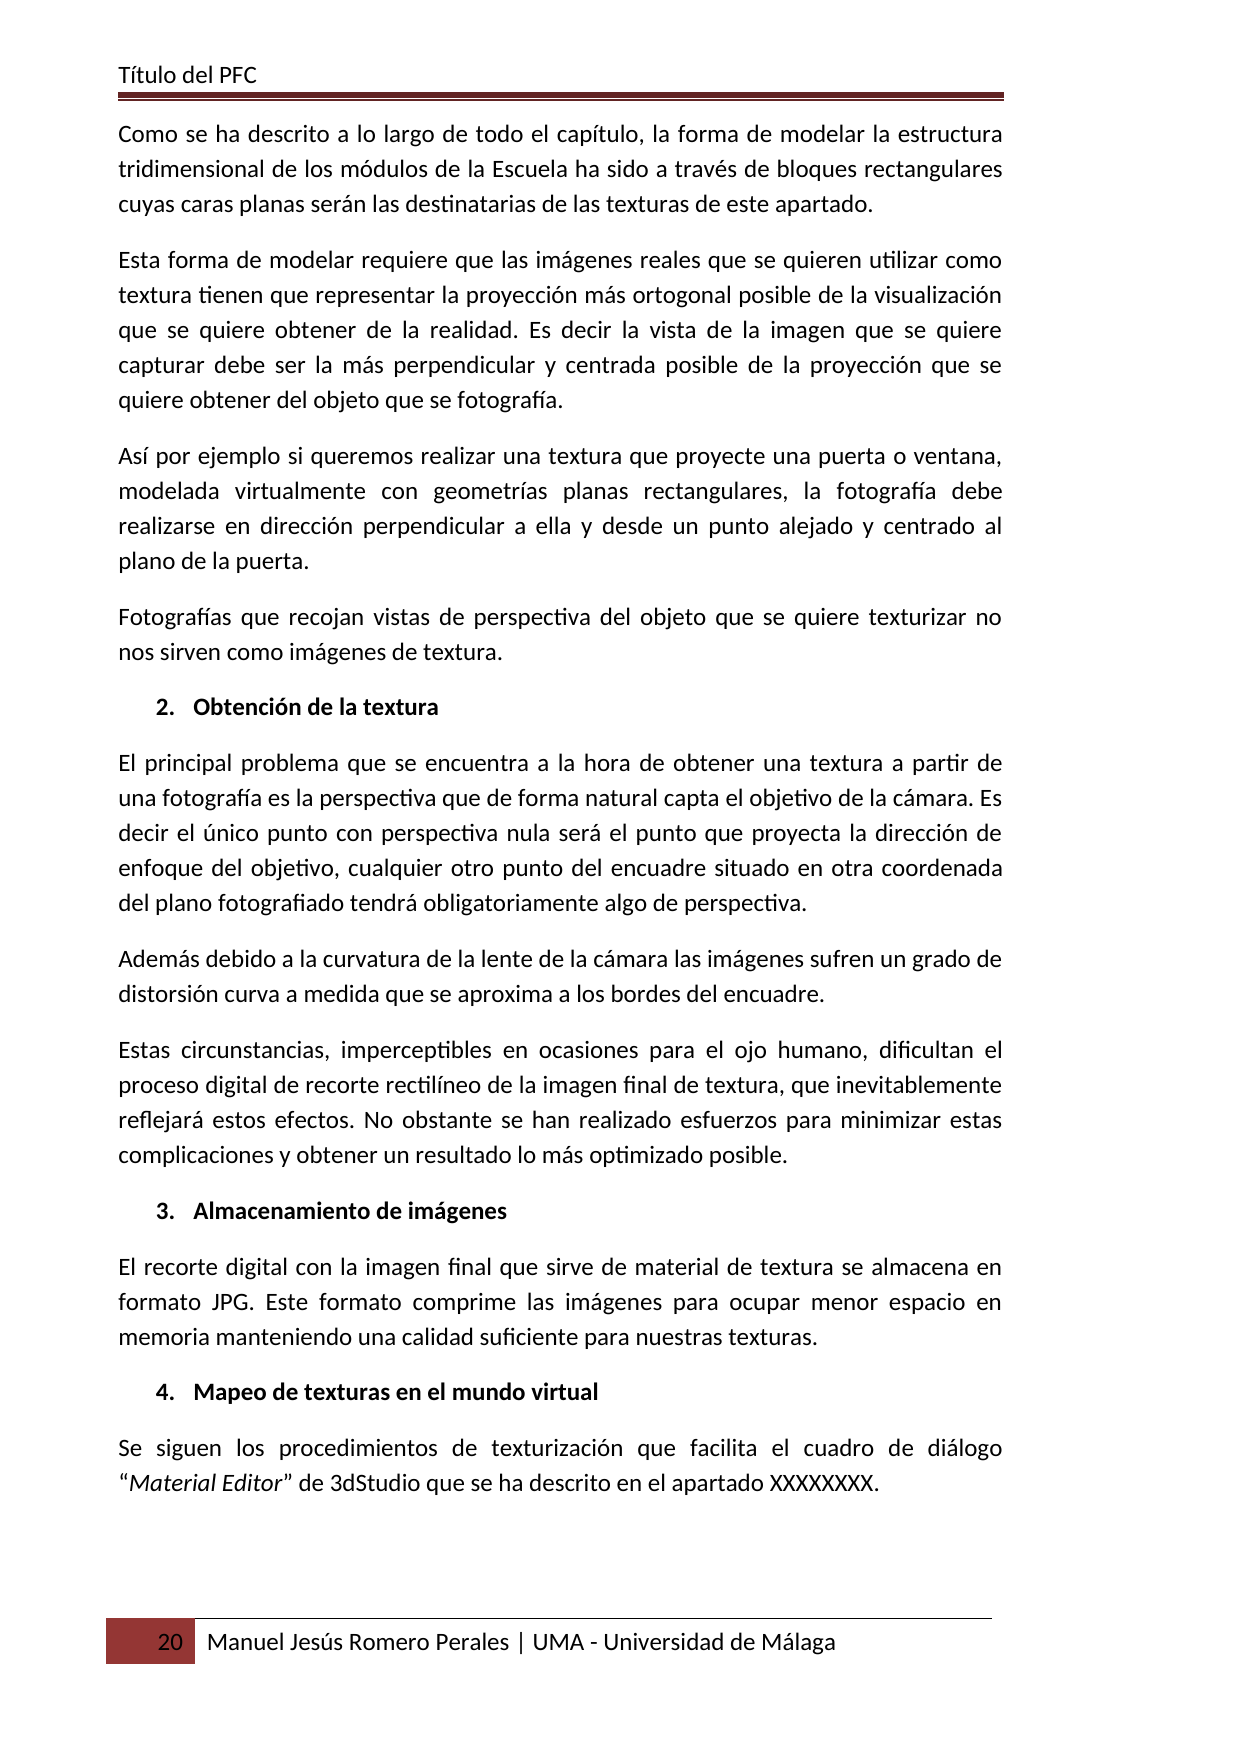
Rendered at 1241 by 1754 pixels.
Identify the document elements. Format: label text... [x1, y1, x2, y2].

text Se siguen los procedimientos de texturización que facilita el cuadro de diálogo “Material Editor” de 3dStudio que se ha descrito en el apartado XXXXXXXX. [118, 1432, 1004, 1498]
list Mapeo de texturas en el mundo virtual [156, 1376, 1004, 1407]
text El principal problema que se encuentra a la hora de obtener una textura a partir de una fotografía es la perspectiva que de forma natural capta el objetivo de la cámara. Es decir el único punto con perspectiva nula será el punto que proyecta la dirección de enfoque del objetivo, cualquier otro punto del encuadre situado en otra coordenada del plano fotografiado tendrá obligatoriamente algo de perspectiva. [118, 747, 1004, 918]
text Estas circunstancias, imperceptibles en ocasiones para el ojo humano, dificultan el proceso digital de recorte rectilíneo de la imagen final de textura, que inevitablemente reflejará estos efectos. No obstante se han realizado esfuerzos para minimizar estas complicaciones y obtener un resultado lo más optimizado posible. [118, 1034, 1004, 1169]
text Esta forma de modelar requiere que las imágenes reales que se quieren utilizar como textura tienen que representar la proyección más ortogonal posible de la visualización que se quiere obtener de la realidad. Es decir la vista de la imagen que se quiere capturar debe ser la más perpendicular y centrada posible de la proyección que se quiere obtener del objeto que se fotografía. [118, 244, 1004, 414]
text Fotografías que recojan vistas de perspectiva del objeto que se quiere texturizar no nos sirven como imágenes de textura. [118, 601, 1004, 666]
text Como se ha descrito a lo largo de todo el capítulo, la forma de modelar la estructura tridimensional de los módulos de la Escuela ha sido a través de bloques rectangulares cuyas caras planas serán las destinatarias de las texturas de este apartado. [118, 118, 1004, 219]
list Obtención de la textura [156, 691, 1004, 722]
list Almacenamiento de imágenes [156, 1195, 1004, 1225]
text Además debido a la curvatura de la lente de la cámara las imágenes sufren un grado de distorsión curva a medida que se aproxima a los bordes del encuadre. [118, 943, 1004, 1009]
text Así por ejemplo si queremos realizar una textura que proyecte una puerta o ventana, modelada virtualmente con geometrías planas rectangulares, la fotografía debe realizarse en dirección perpendicular a ella y desde un punto alejado y centrado al plano de la puerta. [118, 440, 1004, 575]
text El recorte digital con la imagen final que sirve de material de textura se almacena en formato JPG. Este formato comprime las imágenes para ocupar menor espacio en memoria manteniendo una calidad suficiente para nuestras texturas. [118, 1251, 1004, 1351]
